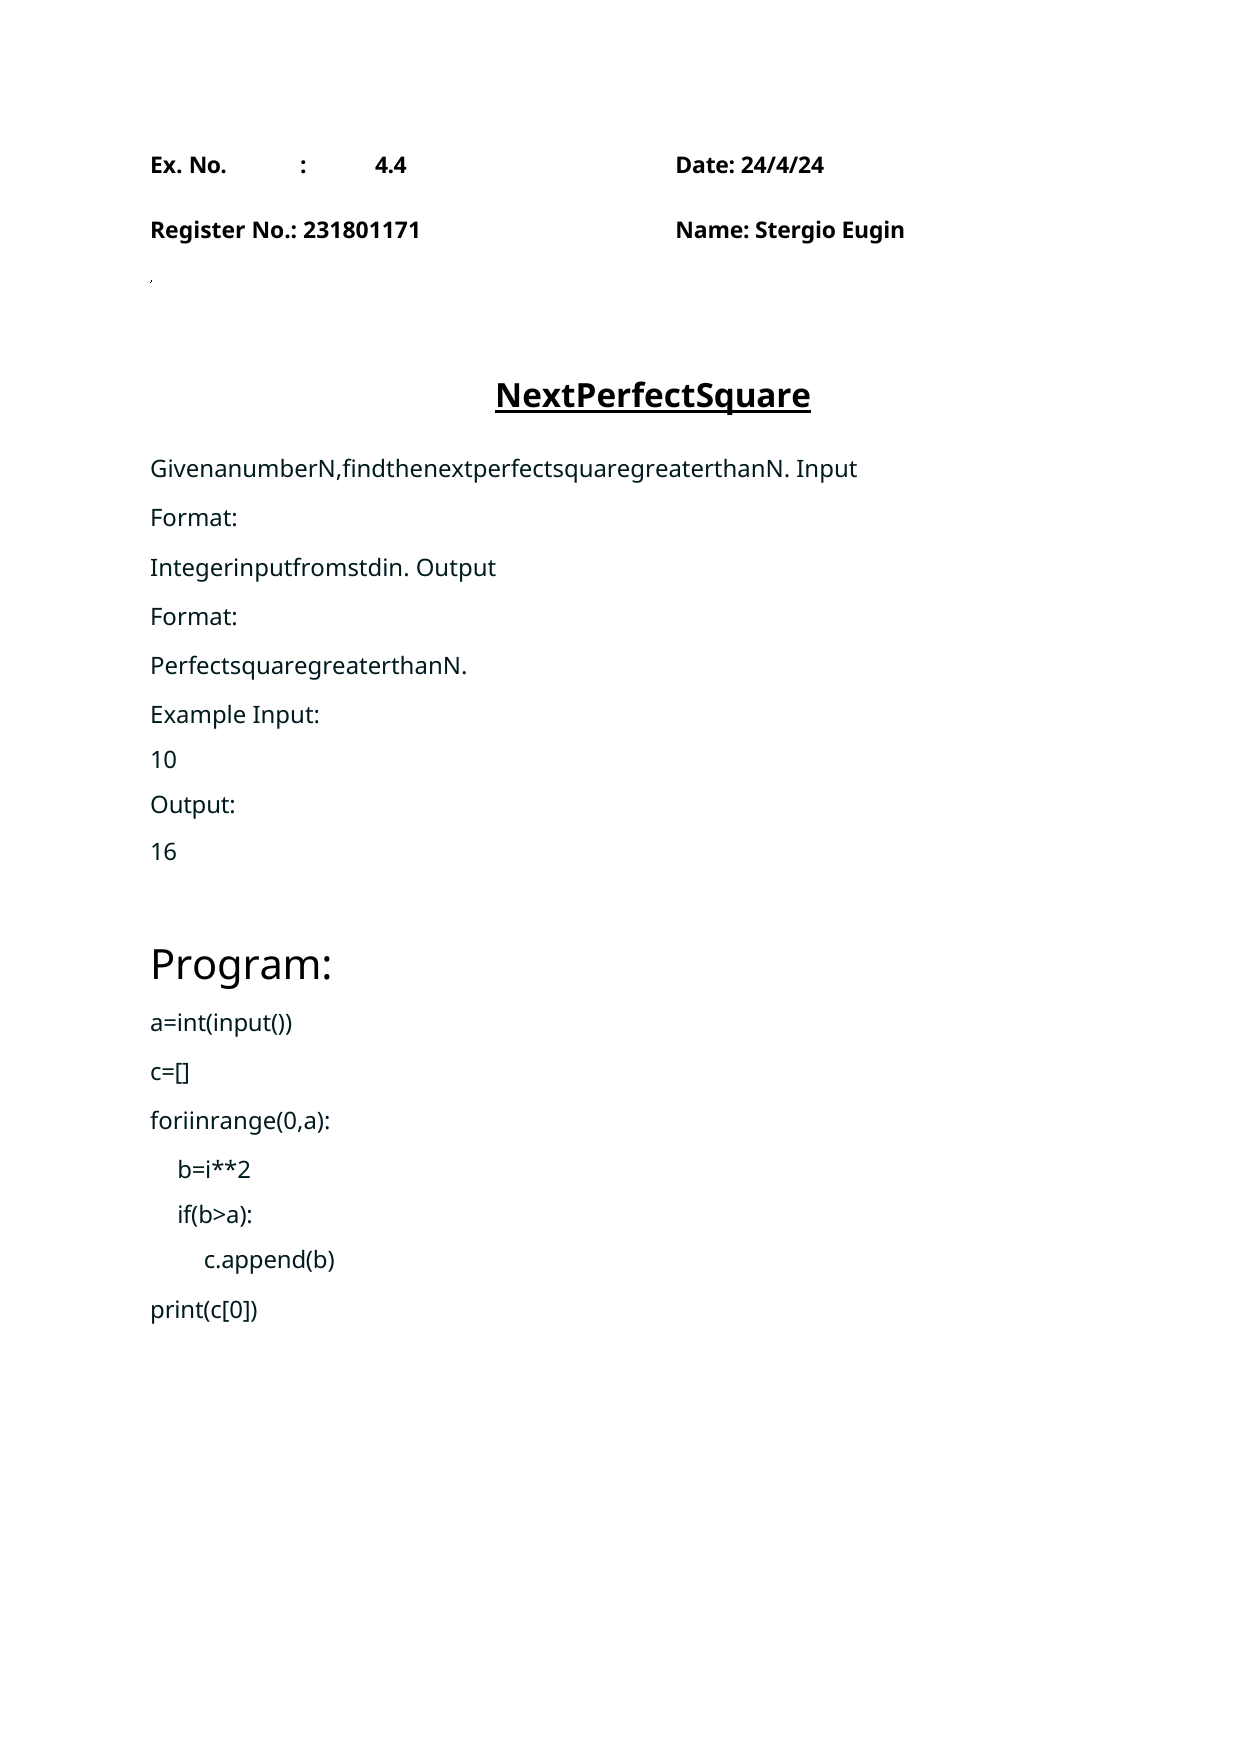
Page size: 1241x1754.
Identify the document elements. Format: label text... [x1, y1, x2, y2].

text Integerinputfromstdin. Output Format: [150, 550, 500, 632]
text Ex. No. : 4.4 Date: 24/4/24 [150, 148, 1203, 180]
text c.append(b) print(c[0]) [150, 1243, 381, 1325]
text Output: [150, 788, 1203, 821]
text foriinrange(0,a): b=i**2 [150, 1104, 381, 1186]
text Register No.: 231801171 Name: Stergio Eugin [150, 214, 1203, 245]
text 16 [150, 835, 1203, 867]
subtitle NextPerfectSquare [129, 372, 1177, 417]
text PerfectsquaregreaterthanN. Example Input: [150, 649, 500, 731]
text if(b>a): [177, 1202, 1203, 1229]
subtitle Program: [150, 935, 1203, 991]
text a=int(input()) c=[] [150, 1005, 317, 1087]
text 10 [150, 747, 1203, 774]
text GivenanumberN,findthenextperfectsquaregreaterthanN. Input Format: [150, 452, 908, 534]
